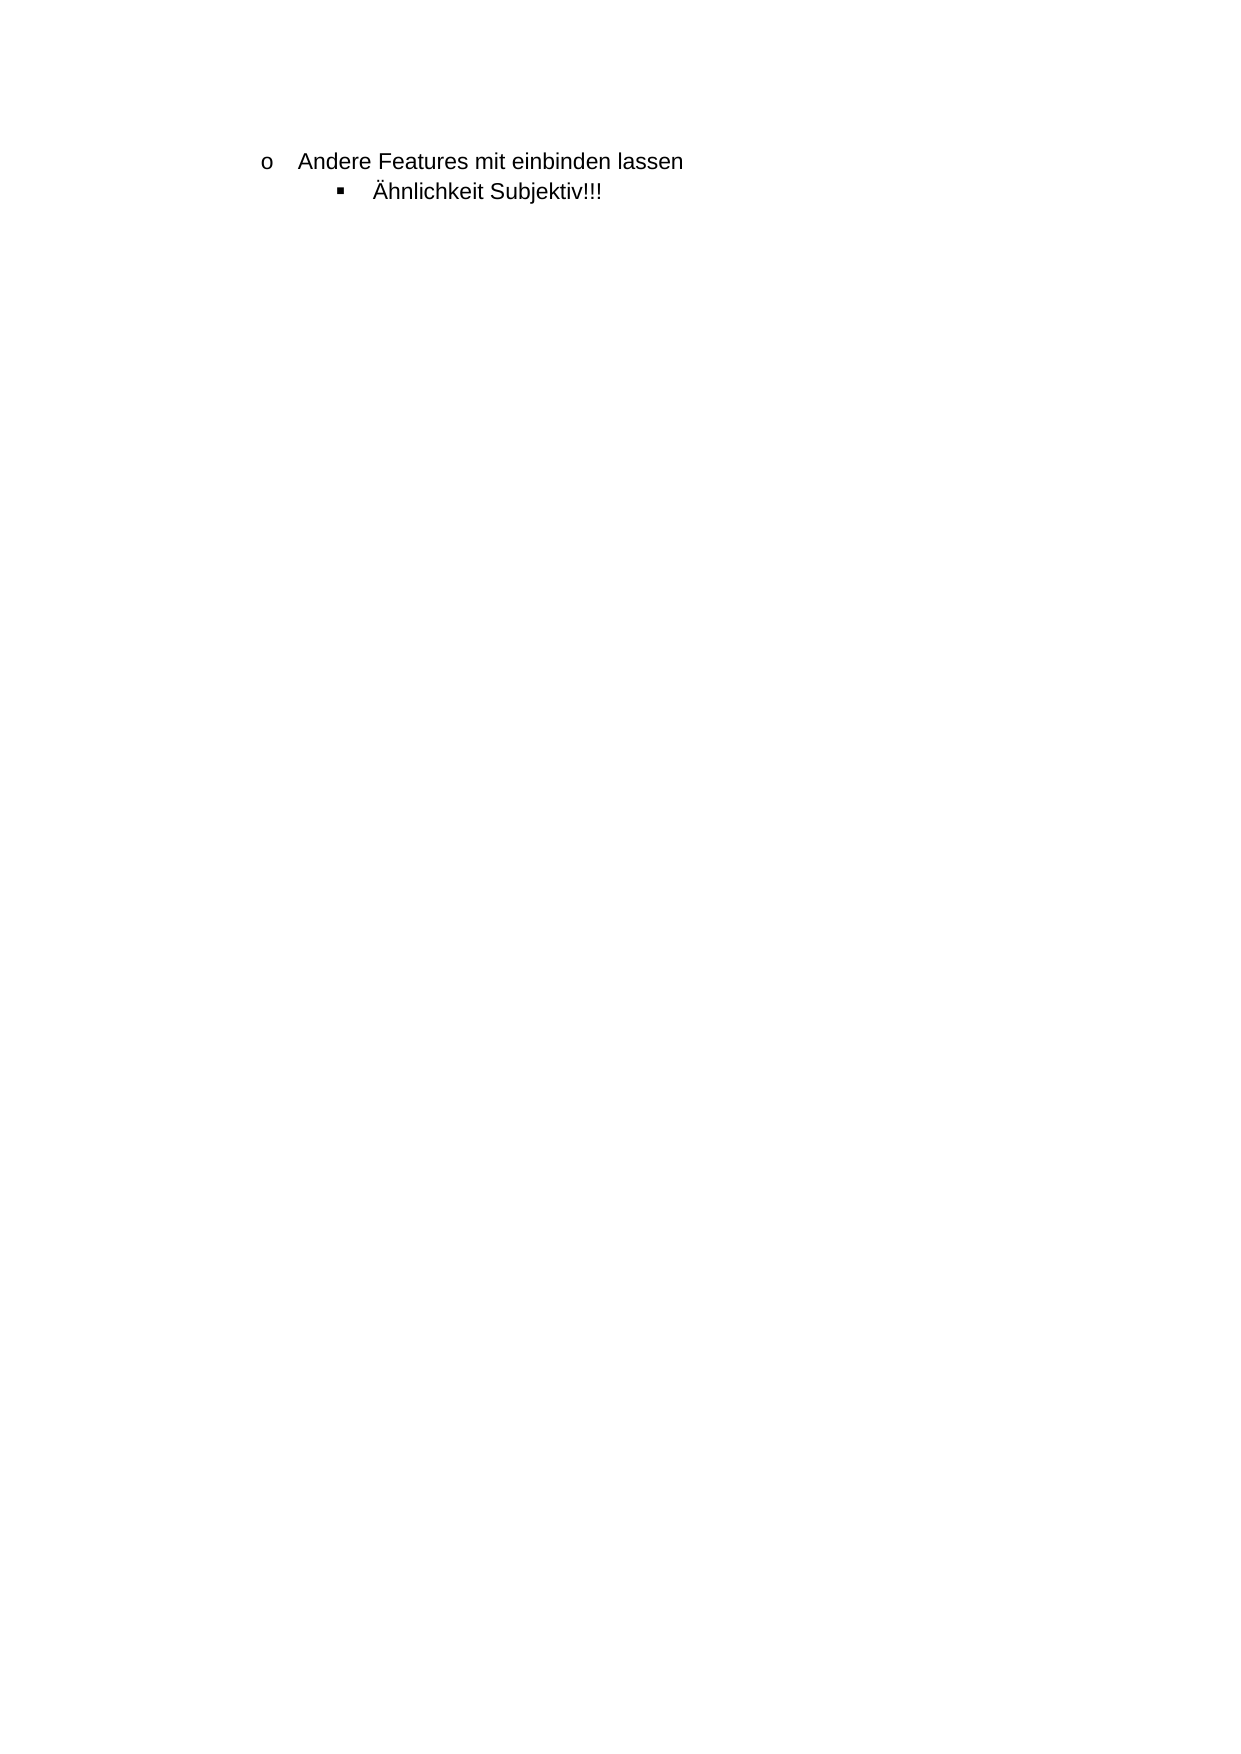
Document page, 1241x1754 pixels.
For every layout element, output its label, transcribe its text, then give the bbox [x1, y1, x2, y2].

list Ähnlichkeit Subjektiv!!! [335, 178, 1093, 204]
list Andere Features mit einbinden lassen [260, 148, 1093, 176]
